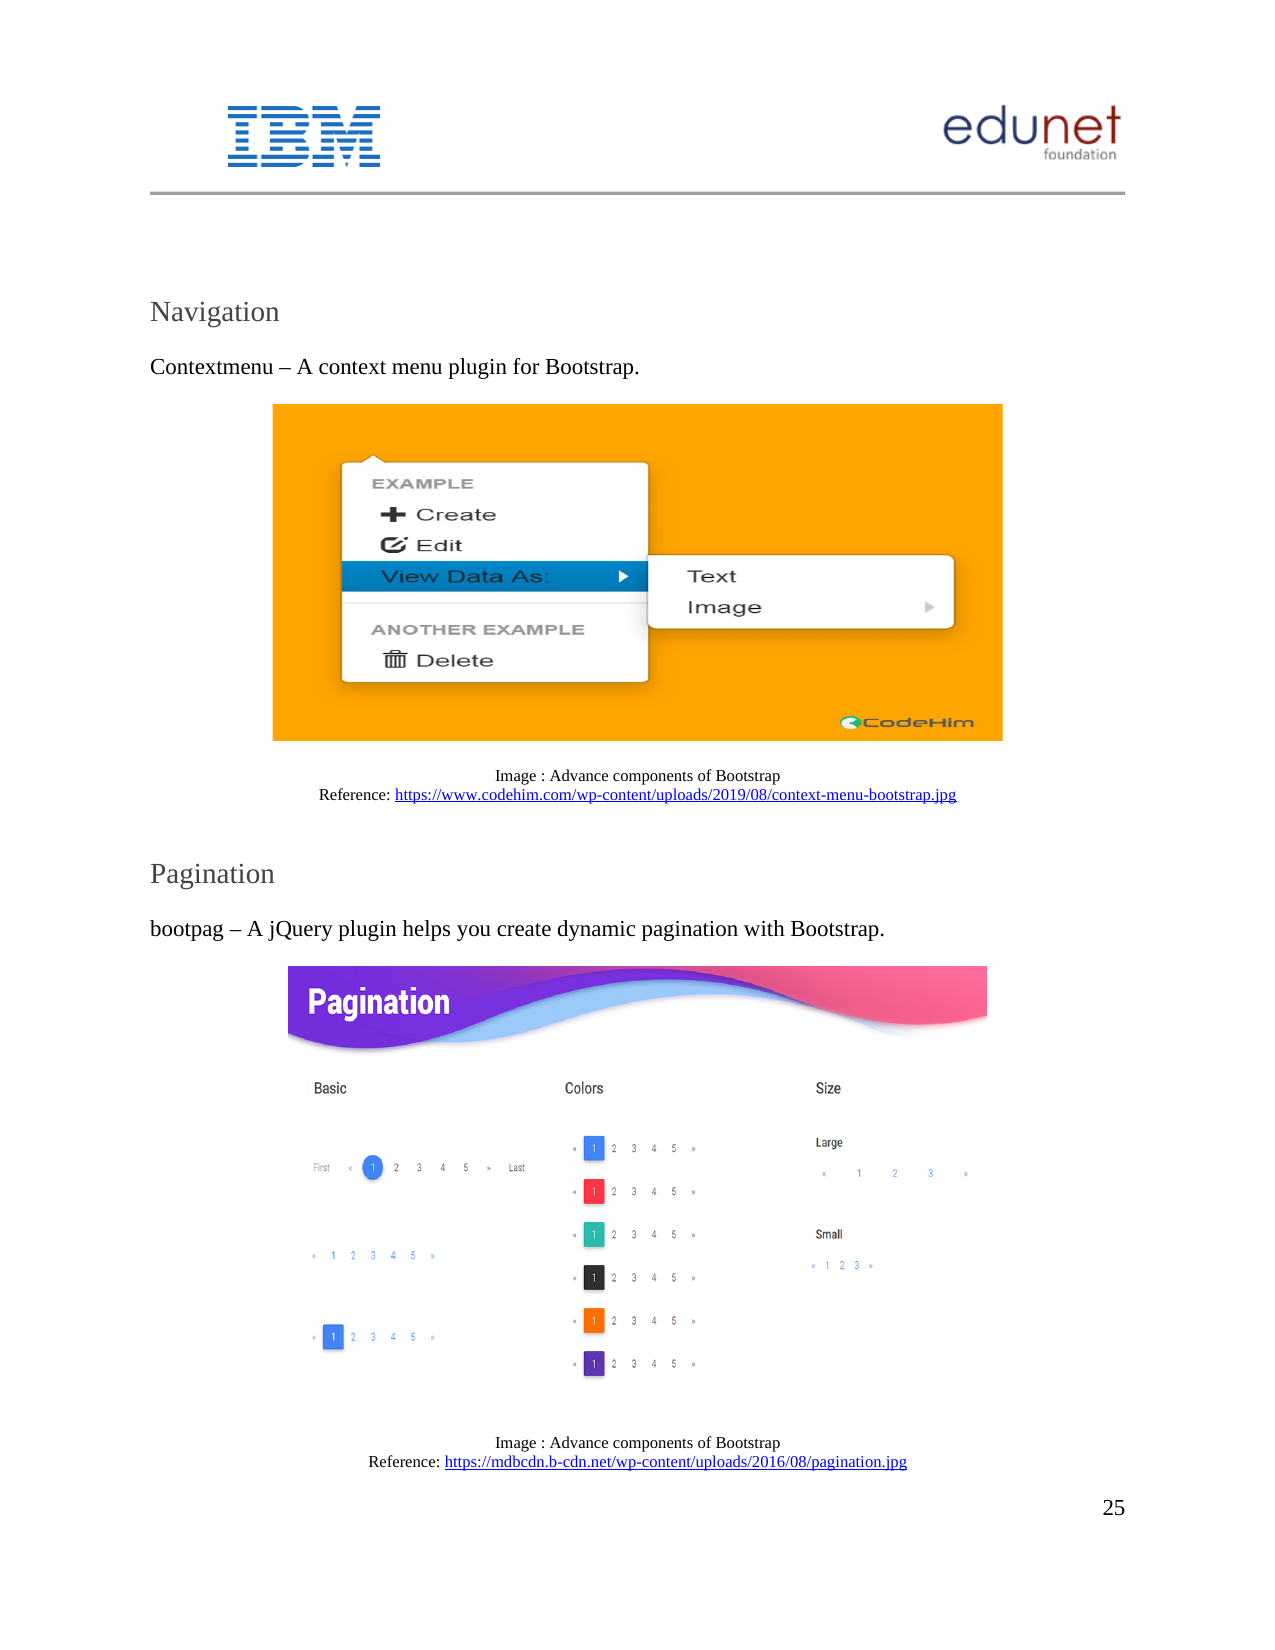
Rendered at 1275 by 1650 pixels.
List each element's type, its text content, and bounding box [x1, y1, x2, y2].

text Contextmenu – A context menu plugin for Bootstrap. [150, 353, 1125, 379]
text bootpag – A jQuery plugin helps you create dynamic pagination with Bootstrap. [150, 916, 1125, 942]
text Reference: https://www.codehim.com/wp-content/uploads/2019/08/context-menu-bootstrap.jpg [150, 784, 1125, 804]
subtitle Pagination [150, 856, 1125, 890]
text Image : Advance components of Bootstrap [150, 765, 1125, 784]
picture [941, 95, 1125, 167]
text Reference: https://mdbcdn.b-cdn.net/wp-content/uploads/2016/08/pagination.jpg [150, 1452, 1125, 1471]
subtitle Navigation [150, 294, 1125, 327]
picture [227, 106, 381, 167]
text Image : Advance components of Bootstrap [150, 1433, 1125, 1452]
